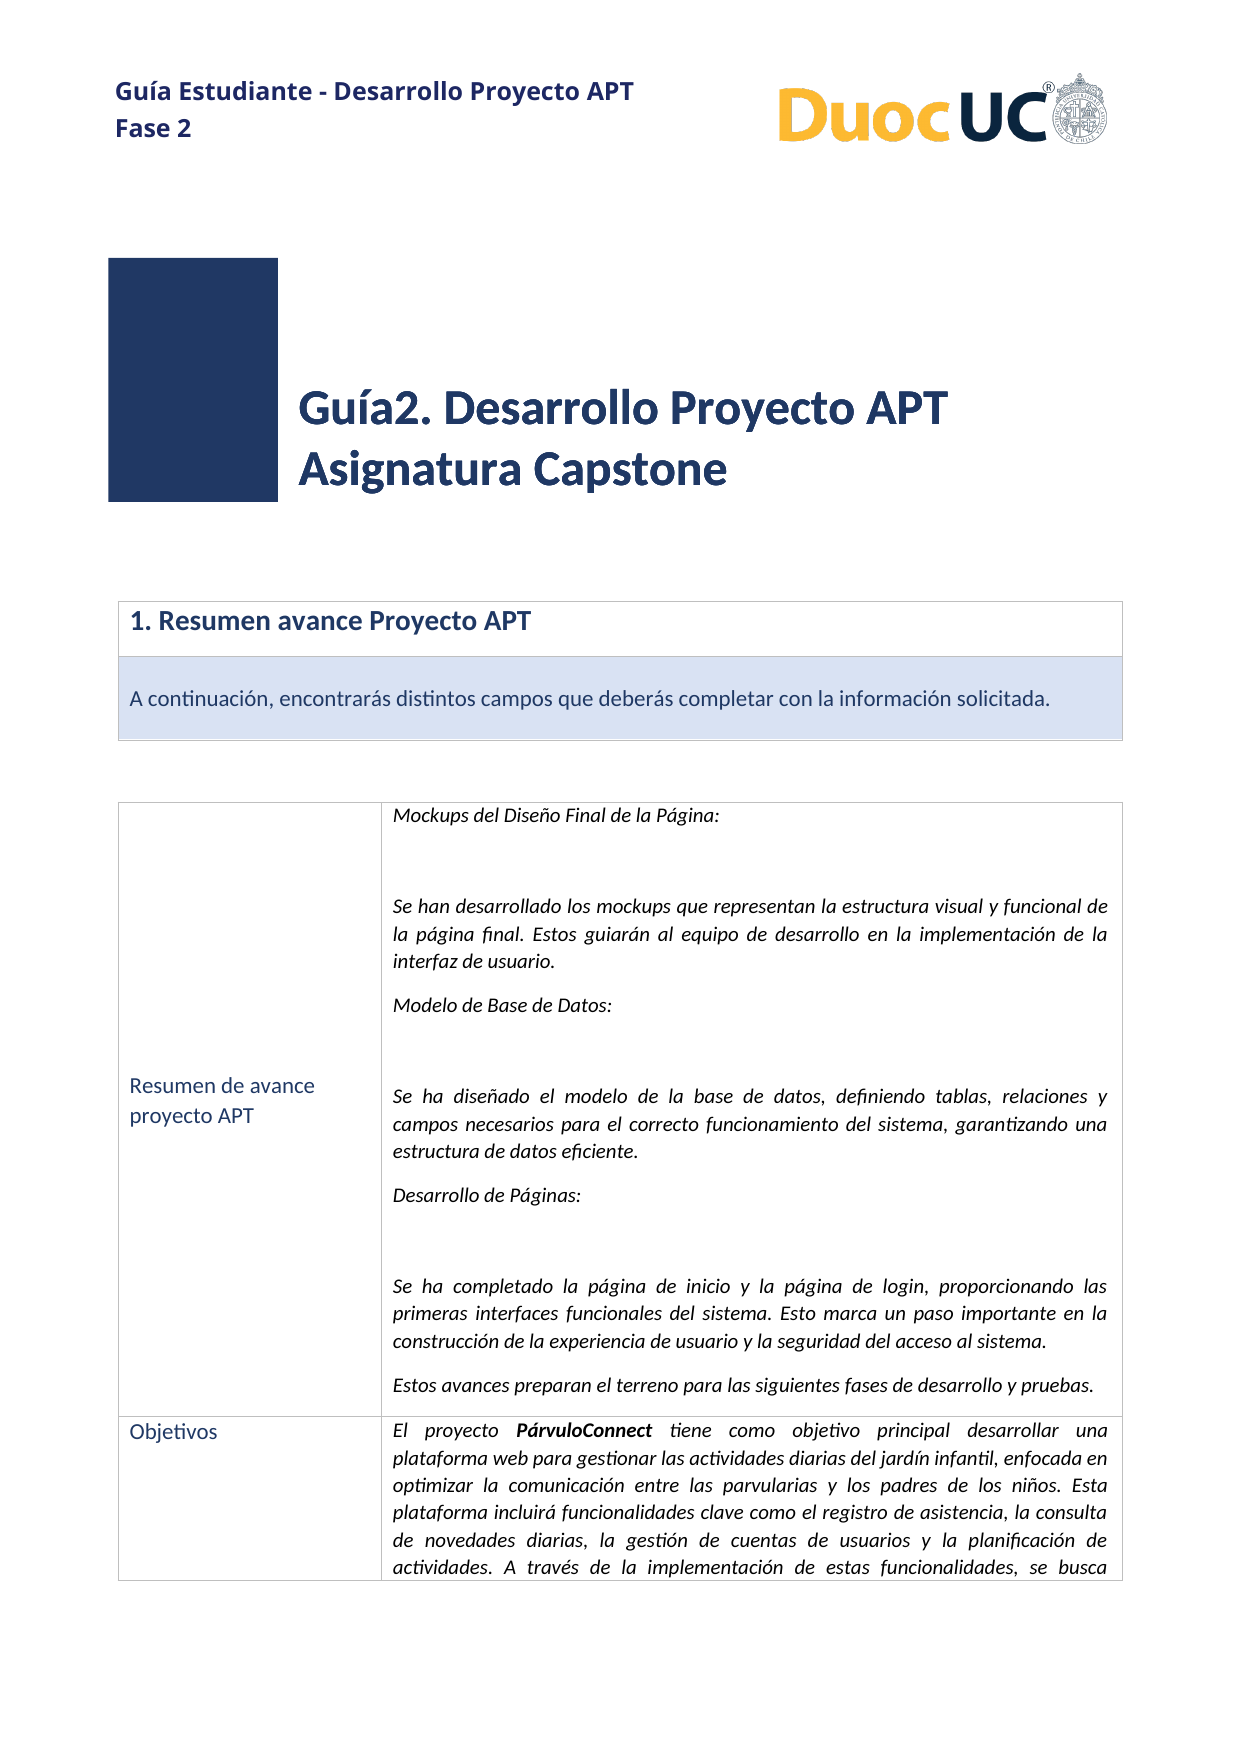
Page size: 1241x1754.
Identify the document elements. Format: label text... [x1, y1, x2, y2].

table_cell Objetivos [119, 1417, 381, 1580]
table_cell A continuación, encontrarás distintos campos que deberás completar con la información solicitada. [119, 657, 1122, 739]
picture [779, 73, 1107, 144]
table_header Resumen de avance proyecto APT [119, 803, 381, 1416]
table_header 1. Resumen avance Proyecto APT [119, 602, 1122, 656]
table_header Mockups del Diseño Final de la Página: Se han desarrollado los mockups que representan la estructura visual y funcional de la página final. Estos guiarán al equipo de desarrollo en la implementación de la interfaz de usuario. Modelo de Base de Datos: Se ha diseñado el modelo de la base de datos, definiendo tablas, relaciones y campos necesarios para el correcto funcionamiento del sistema, garantizando una estructura de datos eficiente. Desarrollo de Páginas: Se ha completado la página de inicio y la página de login, proporcionando las primeras interfaces funcionales del sistema. Esto marca un paso importante en la construcción de la experiencia de usuario y la seguridad del acceso al sistema. Estos avances preparan el terreno para las siguientes fases de desarrollo y pruebas. [382, 803, 1122, 1416]
